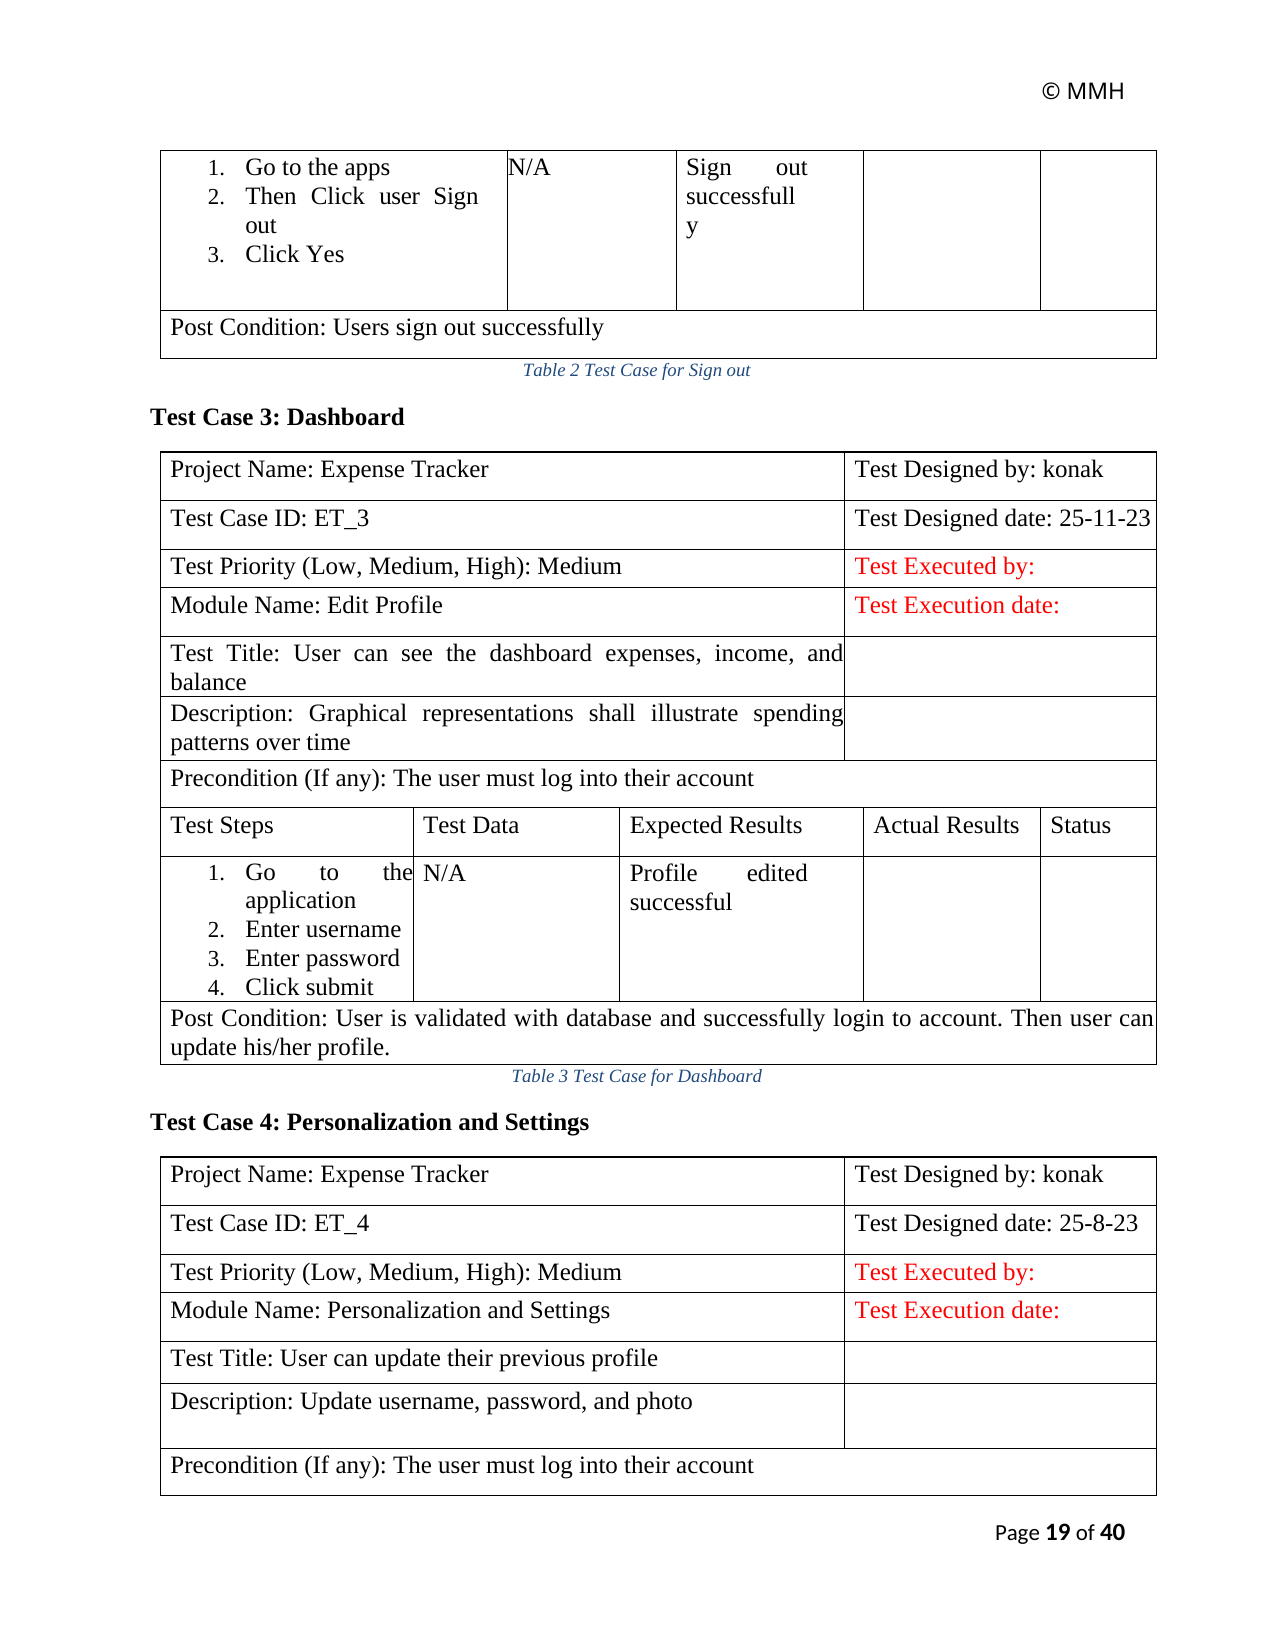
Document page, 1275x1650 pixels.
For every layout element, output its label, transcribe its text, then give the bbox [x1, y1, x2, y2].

table_cell Test Priority (Low, Medium, High): Medium [161, 1255, 844, 1292]
table_header Test Designed by: konak [845, 1158, 1156, 1205]
table_cell Test Title: User can update their previous profile [161, 1342, 844, 1383]
table_header Project Name: Expense Tracker [161, 1158, 844, 1205]
table_cell [864, 151, 1040, 310]
table_cell [845, 1384, 1156, 1448]
table_cell Status [1041, 808, 1156, 856]
table_cell Precondition (If any): The user must log into their account [161, 761, 1156, 807]
text Table 3 Test Case for Dashboard [150, 1064, 1125, 1086]
table_cell Go to the apps Then Click user Sign out Click Yes [161, 151, 507, 310]
table_cell Profile edited successful [620, 857, 863, 1001]
table_header Test Designed by: konak [845, 453, 1156, 500]
table_cell Test Executed by: [845, 550, 1156, 587]
table_cell Description: Update username, password, and photo [161, 1384, 844, 1448]
table_cell [1041, 857, 1156, 1001]
table_cell [864, 857, 1040, 1001]
table_cell [845, 697, 1156, 760]
table_cell Test Executed by: [845, 1255, 1156, 1292]
table_cell [845, 1342, 1156, 1383]
table_cell Test Case ID: ET_4 [161, 1206, 844, 1254]
text Table 2 Test Case for Sign out [150, 359, 1125, 381]
table_cell Go to the application Enter username Enter password Click submit [161, 857, 413, 1001]
table_cell Description: Graphical representations shall illustrate spending patterns over time [161, 697, 844, 760]
table_header Project Name: Expense Tracker [161, 453, 844, 500]
table_cell Test Title: User can see the dashboard expenses, income, and balance [161, 637, 844, 696]
table_cell N/A [414, 857, 619, 1001]
table_cell Post Condition: User is validated with database and successfully login to account. Then user can update his/her profile. [161, 1002, 1156, 1063]
table_cell Test Designed date: 25-11-23 [845, 501, 1156, 549]
table_cell Post Condition: Users sign out successfully [161, 311, 1156, 358]
table_cell Module Name: Personalization and Settings [161, 1293, 844, 1341]
table_cell Precondition (If any): The user must log into their account [161, 1449, 1156, 1494]
table_cell Test Designed date: 25-8-23 [845, 1206, 1156, 1254]
table_cell Test Execution date: [845, 1293, 1156, 1341]
table_cell N/A [508, 151, 676, 310]
table_cell Module Name: Edit Profile [161, 588, 844, 636]
table_cell Test Data [414, 808, 619, 856]
table_cell Sign out successfully [677, 151, 863, 310]
table_cell Actual Results [864, 808, 1040, 856]
table_cell Test Case ID: ET_3 [161, 501, 844, 549]
text Test Case 4: Personalization and Settings [150, 1107, 1125, 1136]
text Test Case 3: Dashboard [150, 402, 1125, 431]
table_cell [845, 637, 1156, 696]
table_cell Test Priority (Low, Medium, High): Medium [161, 550, 844, 587]
table_cell Test Execution date: [845, 588, 1156, 636]
table_cell Expected Results [620, 808, 863, 856]
table_cell [1041, 151, 1156, 310]
table_cell Test Steps [161, 808, 413, 856]
